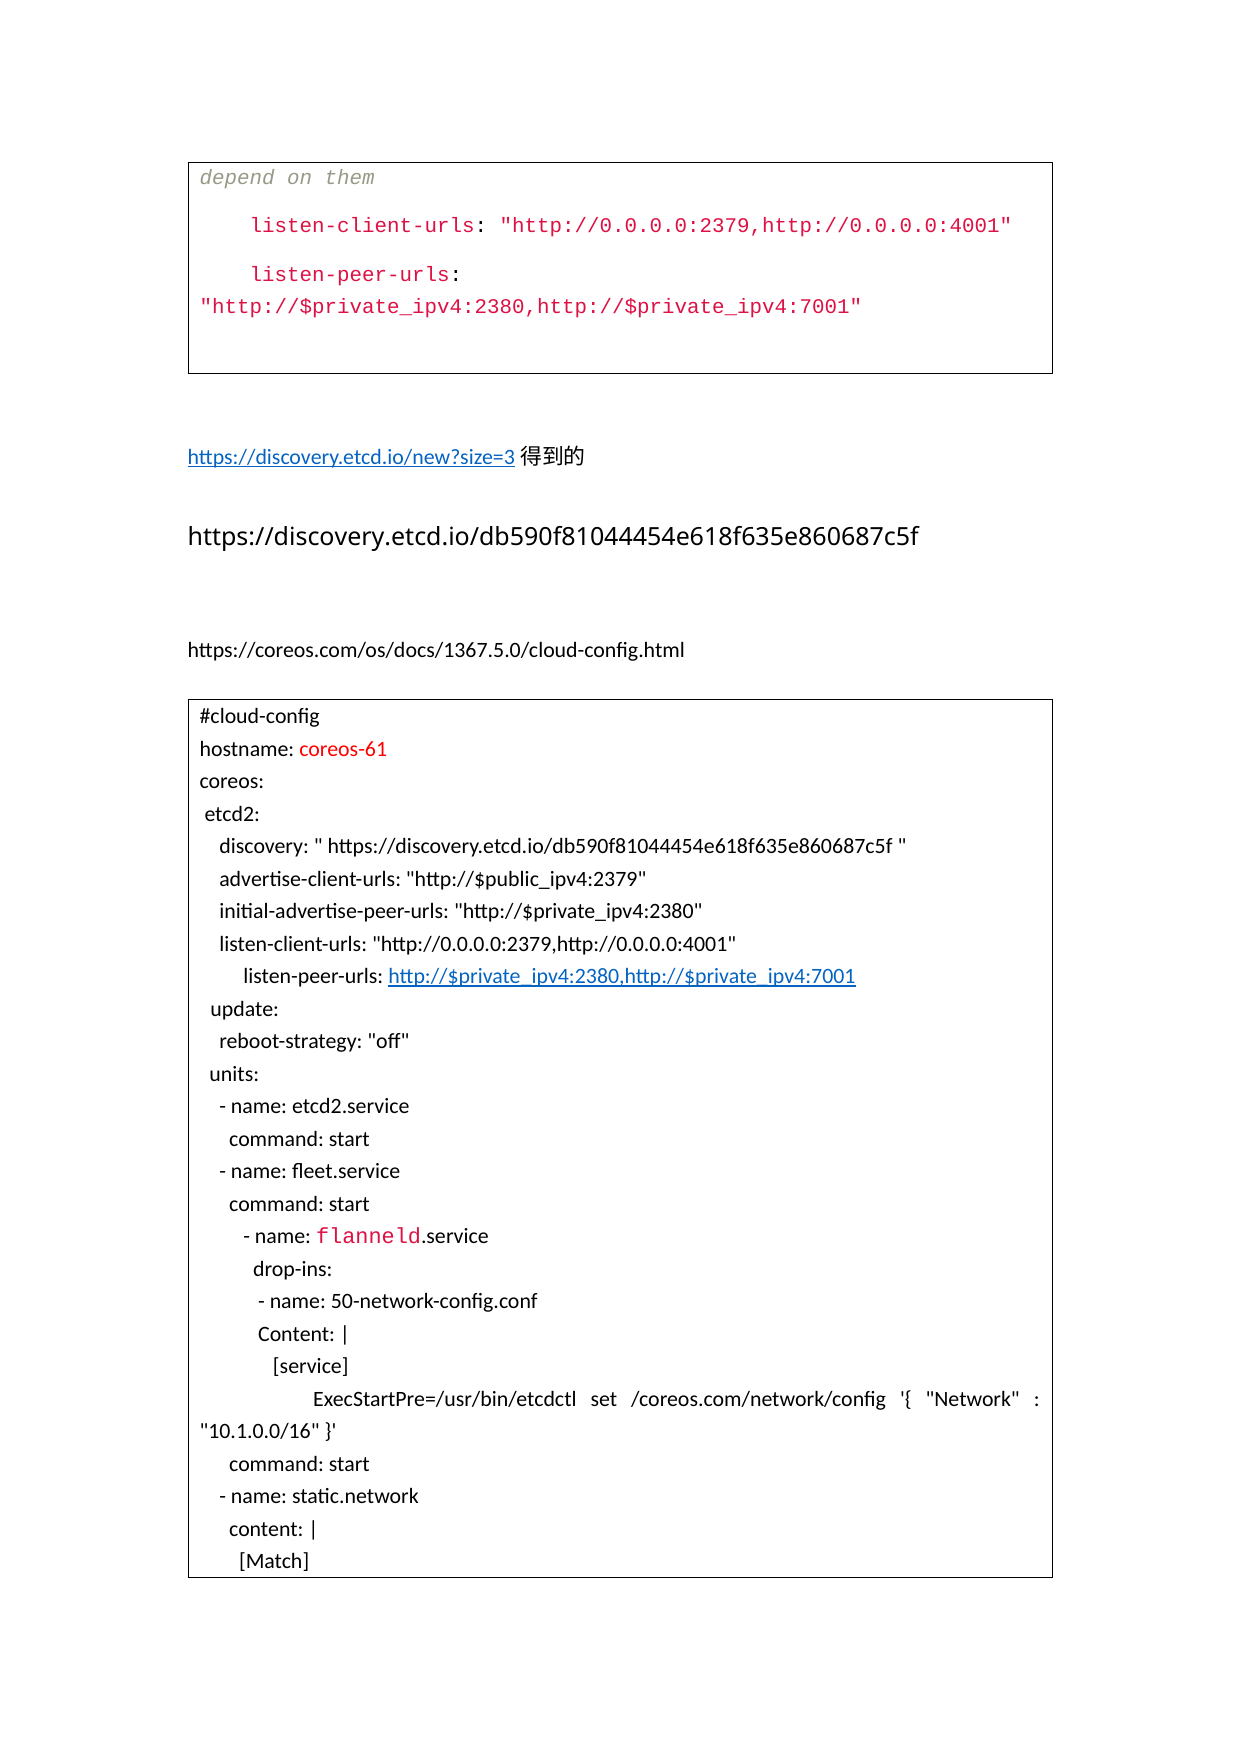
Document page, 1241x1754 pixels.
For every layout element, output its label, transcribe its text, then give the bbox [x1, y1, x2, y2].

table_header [189, 700, 1052, 1577]
text https://coreos.com/os/docs/1367.5.0/cloud-config.html [187, 633, 1053, 666]
text https://discovery.etcd.io/new?size=3 得到的 [187, 438, 1053, 471]
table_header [189, 163, 1052, 372]
text https://discovery.etcd.io/db590f81044454e618f635e860687c5f [187, 503, 1053, 568]
